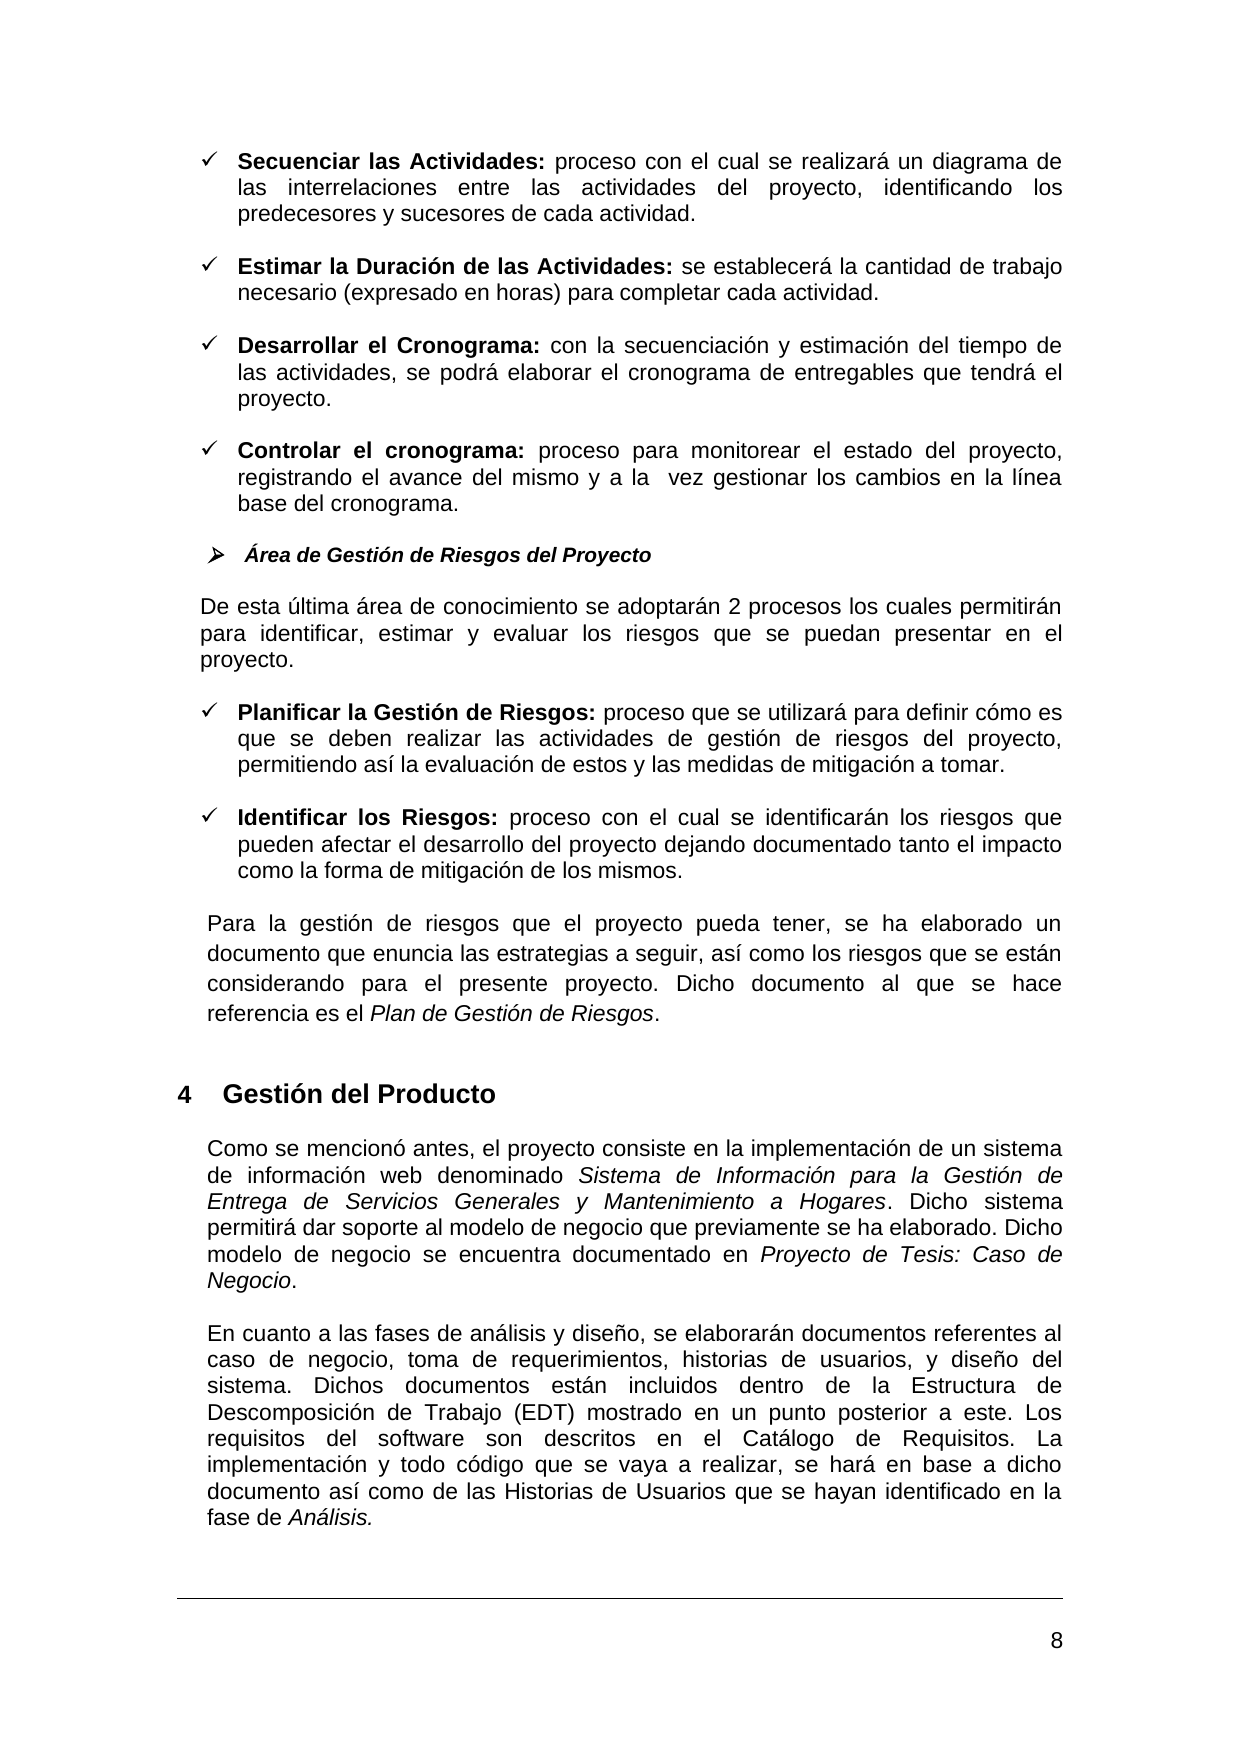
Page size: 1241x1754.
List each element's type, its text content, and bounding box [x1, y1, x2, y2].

list Estimar la Duración de las Actividades: se establecerá la cantidad de trabajo necesario (expresado en horas) para completar cada actividad. [200, 253, 1063, 306]
list Desarrollar el Cronograma: con la secuenciación y estimación del tiempo de las actividades, se podrá elaborar el cronograma de entregables que tendrá el proyecto. [200, 332, 1063, 411]
text Como se mencionó antes, el proyecto consiste en la implementación de un sistema de información web denominado Sistema de Información para la Gestión de Entrega de Servicios Generales y Mantenimiento a Hogares. Dicho sistema permitirá dar soporte al modelo de negocio que previamente se ha elaborado. Dicho modelo de negocio se encuentra documentado en Proyecto de Tesis: Caso de Negocio. [207, 1135, 1063, 1293]
subtitle Gestión del Producto [177, 1078, 1063, 1109]
list Controlar el cronograma: proceso para monitorear el estado del proyecto, registrando el avance del mismo y a la vez gestionar los cambios en la línea base del cronograma. [200, 437, 1063, 543]
text De esta última área de conocimiento se adoptarán 2 procesos los cuales permitirán para identificar, estimar y evaluar los riesgos que se puedan presentar en el proyecto. [200, 593, 1063, 672]
text En cuanto a las fases de análisis y diseño, se elaborarán documentos referentes al caso de negocio, toma de requerimientos, historias de usuarios, y diseño del sistema. Dichos documentos están incluidos dentro de la Estructura de Descomposición de Trabajo (EDT) mostrado en un punto posterior a este. Los requisitos del software son descritos en el Catálogo de Requisitos. La implementación y todo código que se vaya a realizar, se hará en base a dicho documento así como de las Historias de Usuarios que se hayan identificado en la fase de Análisis. [207, 1320, 1063, 1531]
text Para la gestión de riesgos que el proyecto pueda tener, se ha elaborado un documento que enuncia las estrategias a seguir, así como los riesgos que se están considerando para el presente proyecto. Dicho documento al que se hace referencia es el Plan de Gestión de Riesgos. [207, 909, 1063, 1027]
list Secuenciar las Actividades: proceso con el cual se realizará un diagrama de las interrelaciones entre las actividades del proyecto, identificando los predecesores y sucesores de cada actividad. [200, 148, 1063, 227]
list Identificar los Riesgos: proceso con el cual se identificarán los riesgos que pueden afectar el desarrollo del proyecto dejando documentado tanto el impacto como la forma de mitigación de los mismos. [200, 804, 1063, 883]
list Área de Gestión de Riesgos del Proyecto [207, 543, 1063, 567]
list Planificar la Gestión de Riesgos: proceso que se utilizará para definir cómo es que se deben realizar las actividades de gestión de riesgos del proyecto, permitiendo así la evaluación de estos y las medidas de mitigación a tomar. [200, 699, 1063, 778]
